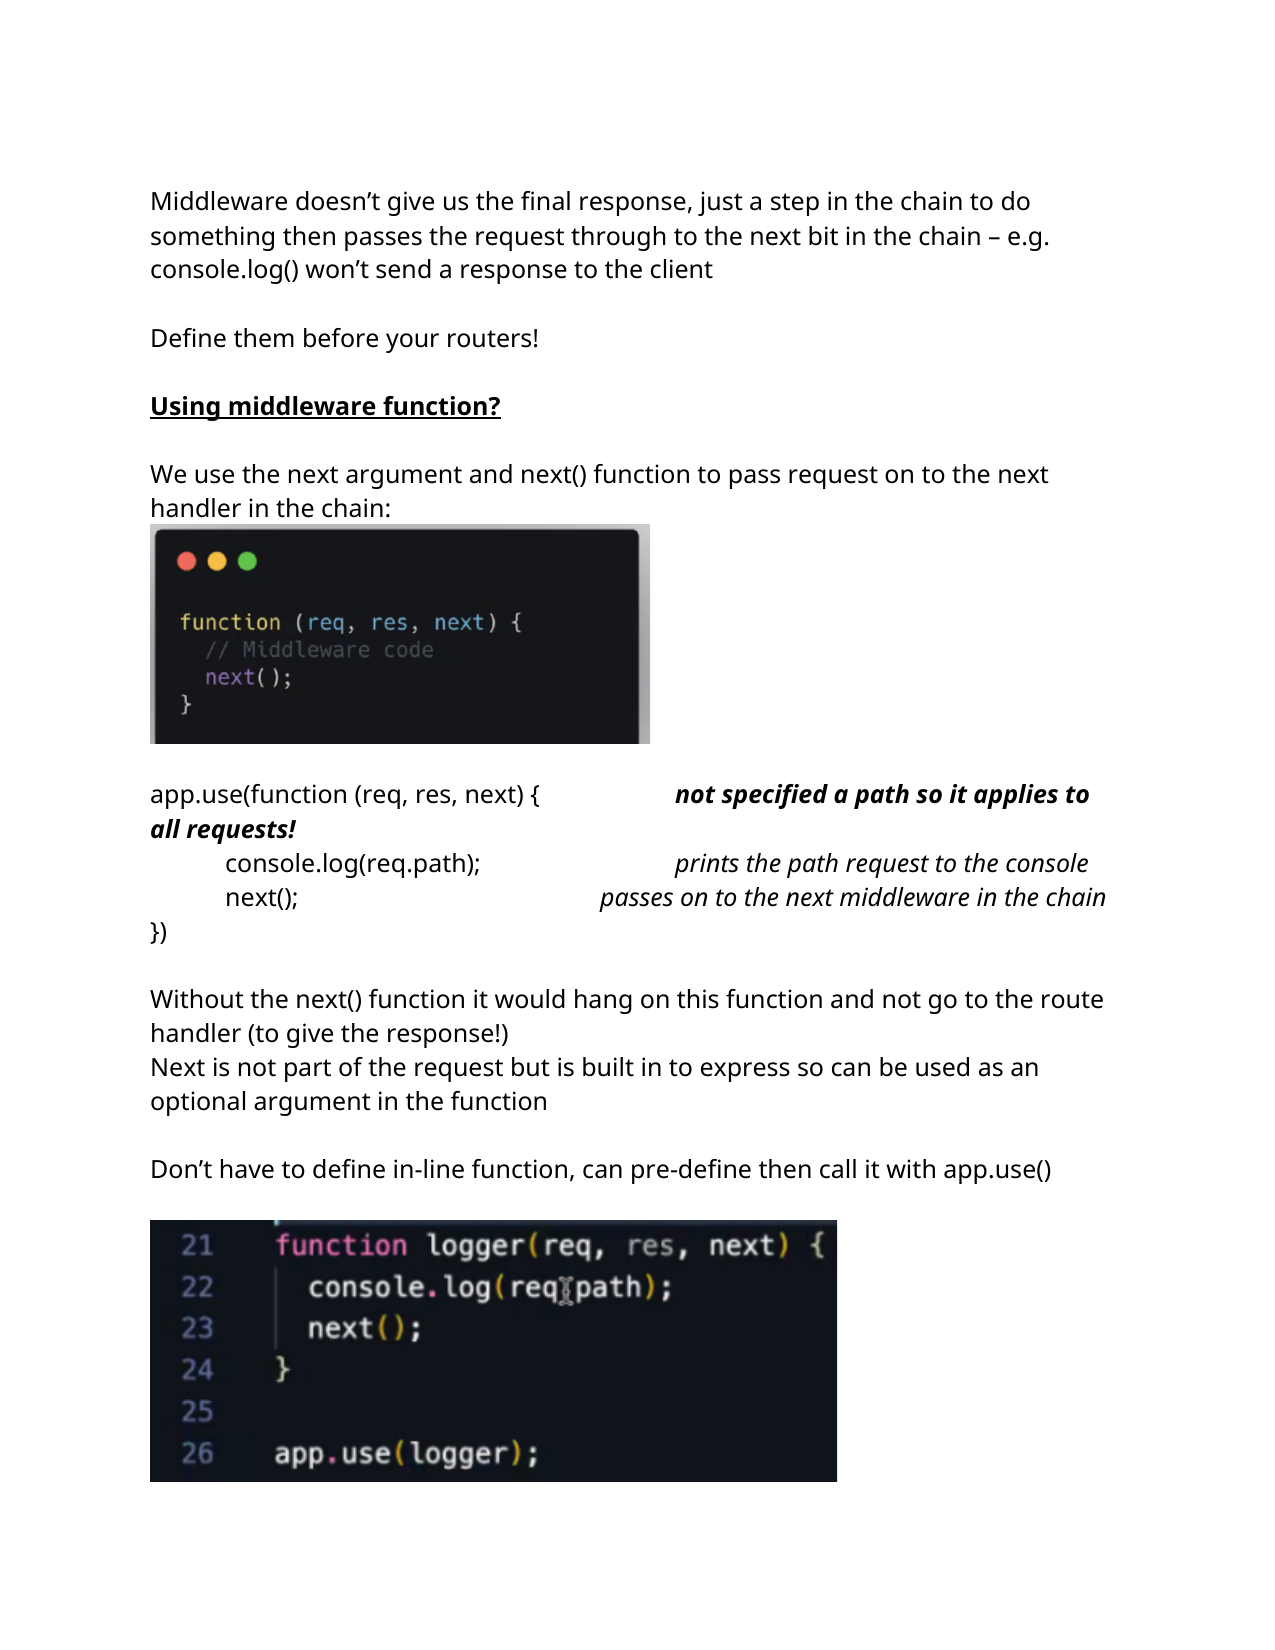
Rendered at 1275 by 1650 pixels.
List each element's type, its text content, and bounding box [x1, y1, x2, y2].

text Without the next() function it would hang on this function and not go to the route handler (to give the response!) [150, 982, 1125, 1050]
text console.log(req.path); prints the path request to the console [150, 845, 1125, 879]
text Next is not part of the request but is built in to express so can be used as an optional argument in the function [150, 1050, 1125, 1118]
text Define them before your routers! [150, 320, 1125, 354]
text next(); passes on to the next middleware in the chain [150, 879, 1125, 913]
text Middleware doesn’t give us the final response, just a step in the chain to do something then passes the request through to the next bit in the chain – e.g. console.log() won’t send a response to the client [150, 184, 1125, 286]
text app.use(function (req, res, next) { not specified a path so it applies to all requests! [150, 777, 1125, 845]
text Using middleware function? [150, 388, 1125, 422]
text Don’t have to define in-line function, can pre-define then call it with app.use() [150, 1152, 1125, 1186]
text }) [150, 913, 1125, 947]
picture [150, 1220, 838, 1482]
text We use the next argument and next() function to pass request on to the next handler in the chain: [150, 457, 1125, 525]
picture [150, 524, 651, 744]
